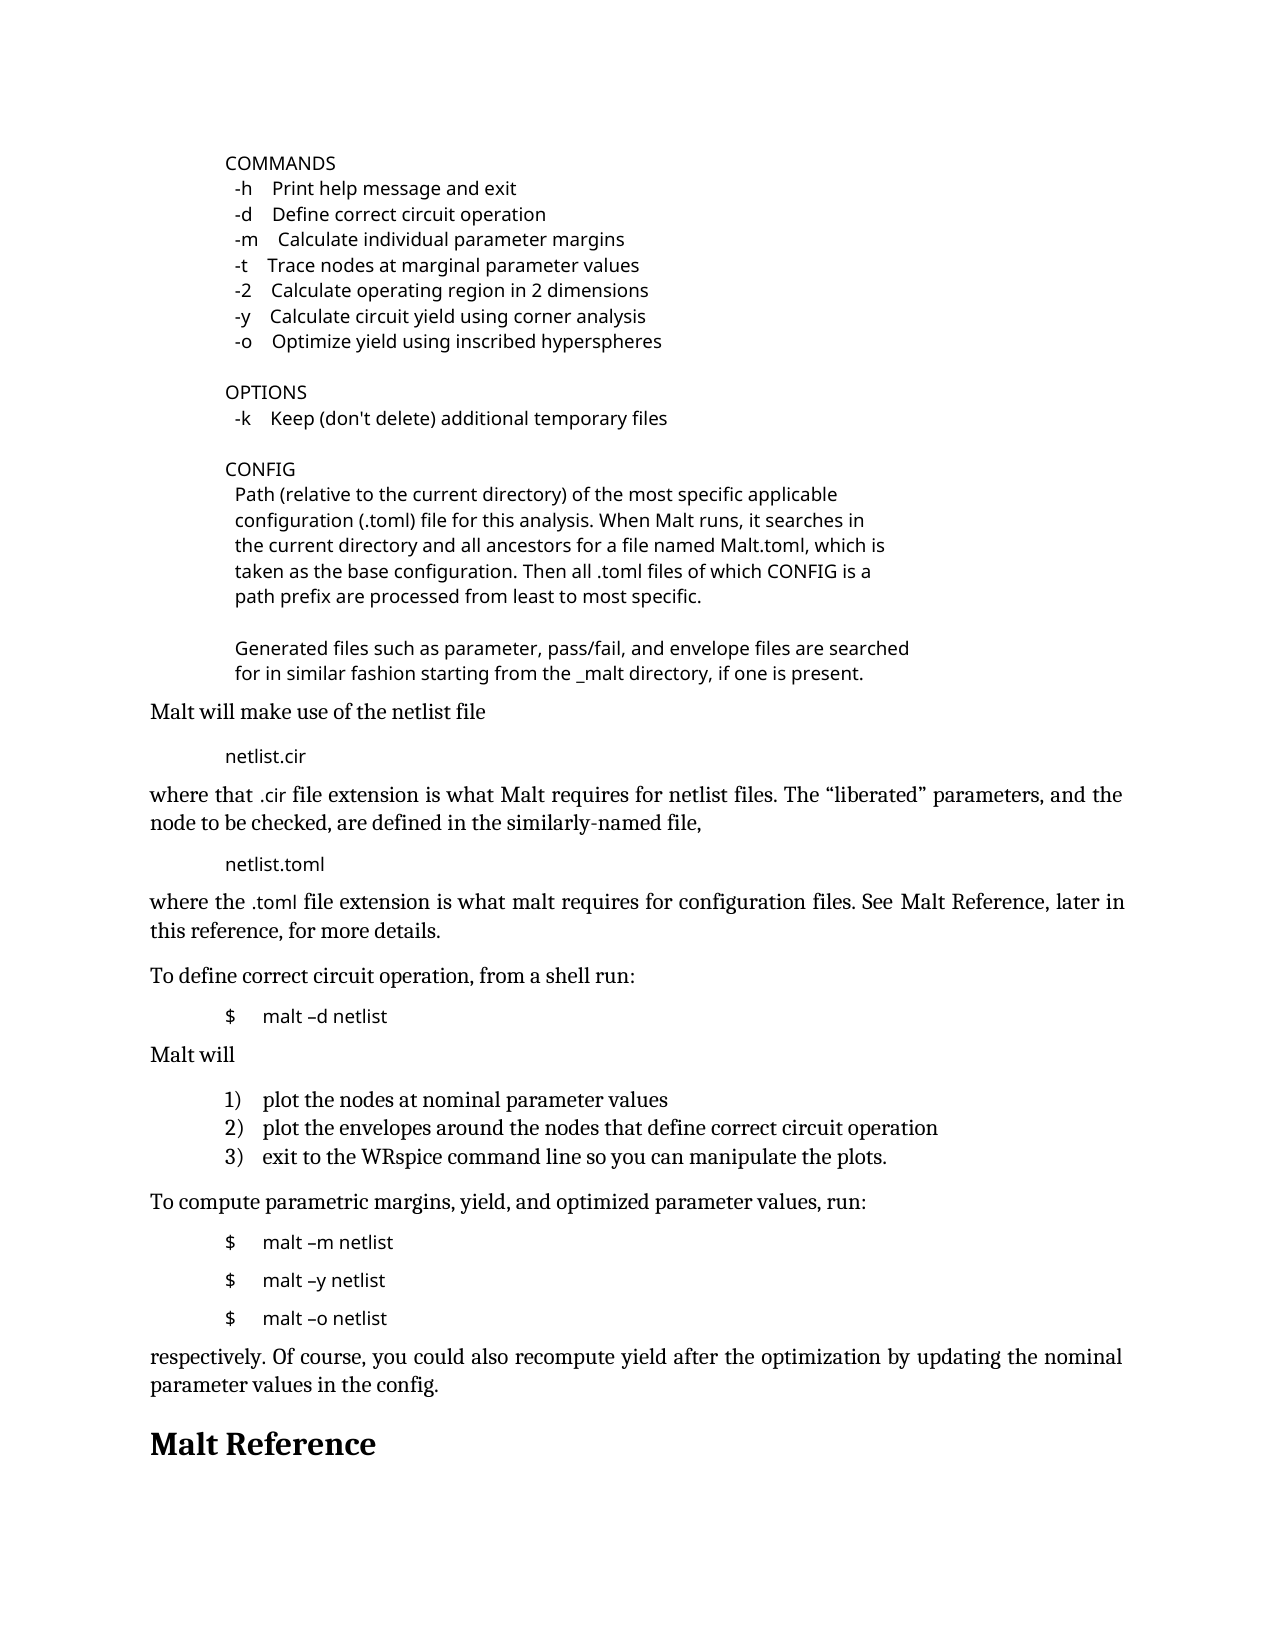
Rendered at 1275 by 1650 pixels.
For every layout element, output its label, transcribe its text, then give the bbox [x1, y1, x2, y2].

text -h Print help message and exit [225, 176, 1125, 201]
text netlist.cir [225, 743, 1125, 769]
text -m Calculate individual parameter margins [225, 227, 1125, 252]
text the current directory and all ancestors for a file named Malt.toml, which is [225, 533, 1125, 558]
text COMMANDS [225, 150, 1125, 176]
subtitle Malt Reference [150, 1425, 1125, 1464]
text -2 Calculate operating region in 2 dimensions [225, 278, 1125, 303]
text respectively. Of course, you could also recompute yield after the optimization by updating the nominal parameter values in the config. [150, 1343, 1125, 1398]
text -d Define correct circuit operation [225, 201, 1125, 227]
text for in similar fashion starting from the _malt directory, if one is present. [225, 660, 1125, 686]
text netlist.toml [225, 851, 1125, 876]
text CONFIG [225, 456, 1125, 482]
text To compute parametric margins, yield, and optimized parameter values, run: [150, 1188, 1125, 1215]
text Generated files such as parameter, pass/fail, and envelope files are searched [225, 635, 1125, 660]
text To define correct circuit operation, from a shell run: [150, 962, 1125, 989]
text taken as the base configuration. Then all .toml files of which CONFIG is a [225, 558, 1125, 584]
text malt –m netlist [225, 1229, 1125, 1255]
text malt –y netlist [225, 1267, 1125, 1293]
list plot the envelopes around the nodes that define correct circuit operation [225, 1115, 1125, 1141]
text malt –d netlist [225, 1003, 1125, 1029]
text malt –o netlist [225, 1306, 1125, 1331]
text -k Keep (don't delete) additional temporary files [225, 405, 1125, 431]
text -t Trace nodes at marginal parameter values [225, 252, 1125, 278]
list plot the nodes at nominal parameter values [225, 1087, 1125, 1113]
text Malt will make use of the netlist file [150, 698, 1125, 725]
text where that .cir file extension is what Malt requires for netlist files. The “liberated” parameters, and the node to be checked, are defined in the similarly-named file, [150, 782, 1125, 836]
text -o Optimize yield using inscribed hyperspheres [225, 329, 1125, 354]
list exit to the WRspice command line so you can manipulate the plots. [225, 1143, 1125, 1170]
text Path (relative to the current directory) of the most specific applicable [225, 482, 1125, 507]
text -y Calculate circuit yield using corner analysis [225, 303, 1125, 329]
text path prefix are processed from least to most specific. [225, 584, 1125, 609]
text OPTIONS [225, 380, 1125, 405]
text Malt will [150, 1041, 1125, 1068]
text where the .toml file extension is what malt requires for configuration files. See Input and Output File Names, later in this reference, for more details. [150, 889, 1125, 944]
text configuration (.toml) file for this analysis. When Malt runs, it searches in [225, 507, 1125, 533]
